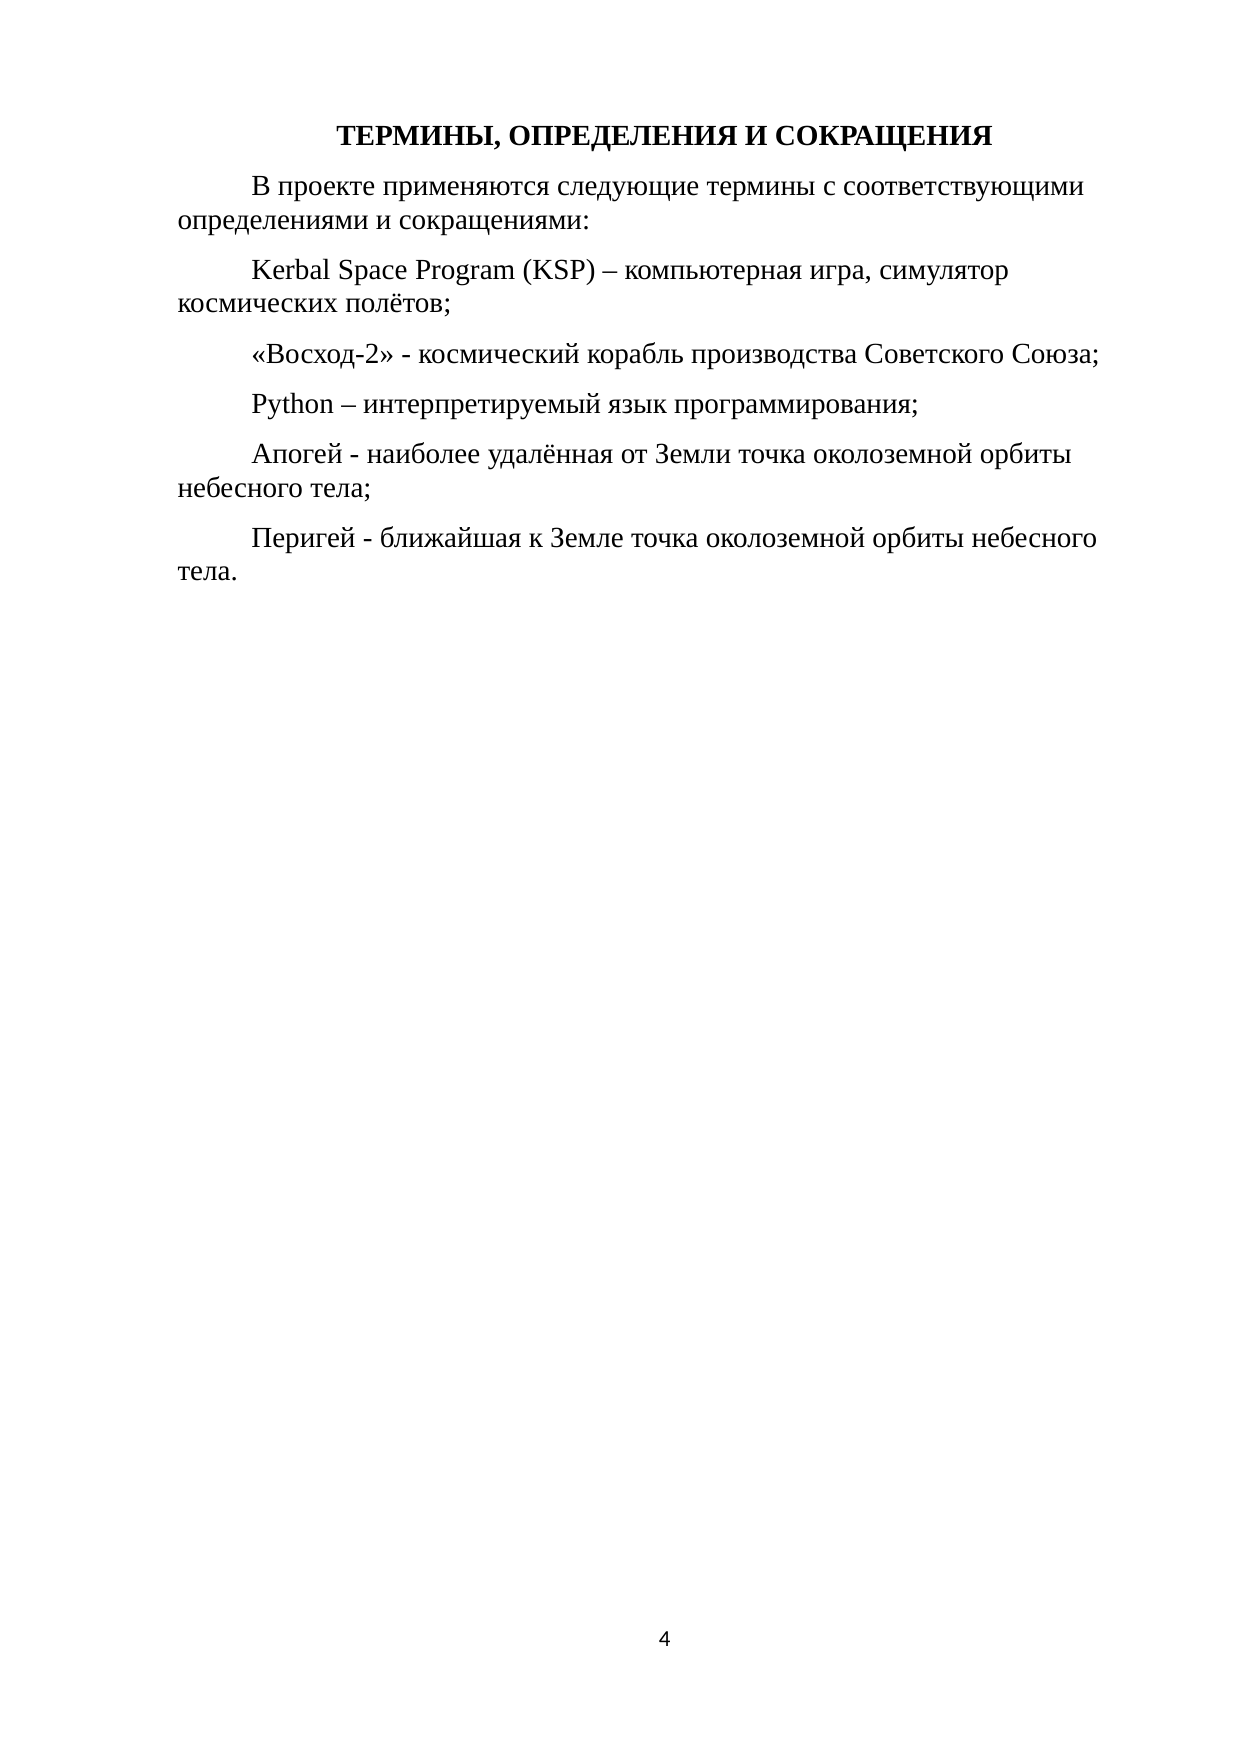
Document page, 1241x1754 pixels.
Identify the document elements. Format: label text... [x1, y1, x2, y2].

text «Восход-2» - космический корабль производства Советского Союза; [177, 336, 1152, 369]
text Kerbal Space Program (KSP) – компьютерная игра, симулятор космических полётов; [177, 252, 1152, 319]
text Апогей - наиболее удалённая от Земли точка околоземной орбиты небесного тела; [177, 436, 1152, 503]
text Python – интерпретируемый язык программирования; [177, 386, 1152, 419]
text Перигей - ближайшая к Земле точка околоземной орбиты небесного тела. [177, 520, 1152, 587]
text ТЕРМИНЫ, ОПРЕДЕЛЕНИЯ И СОКРАЩЕНИЯ [177, 118, 1152, 152]
text В проекте применяются следующие термины с соответствующими определениями и сокращениями: [177, 168, 1152, 235]
